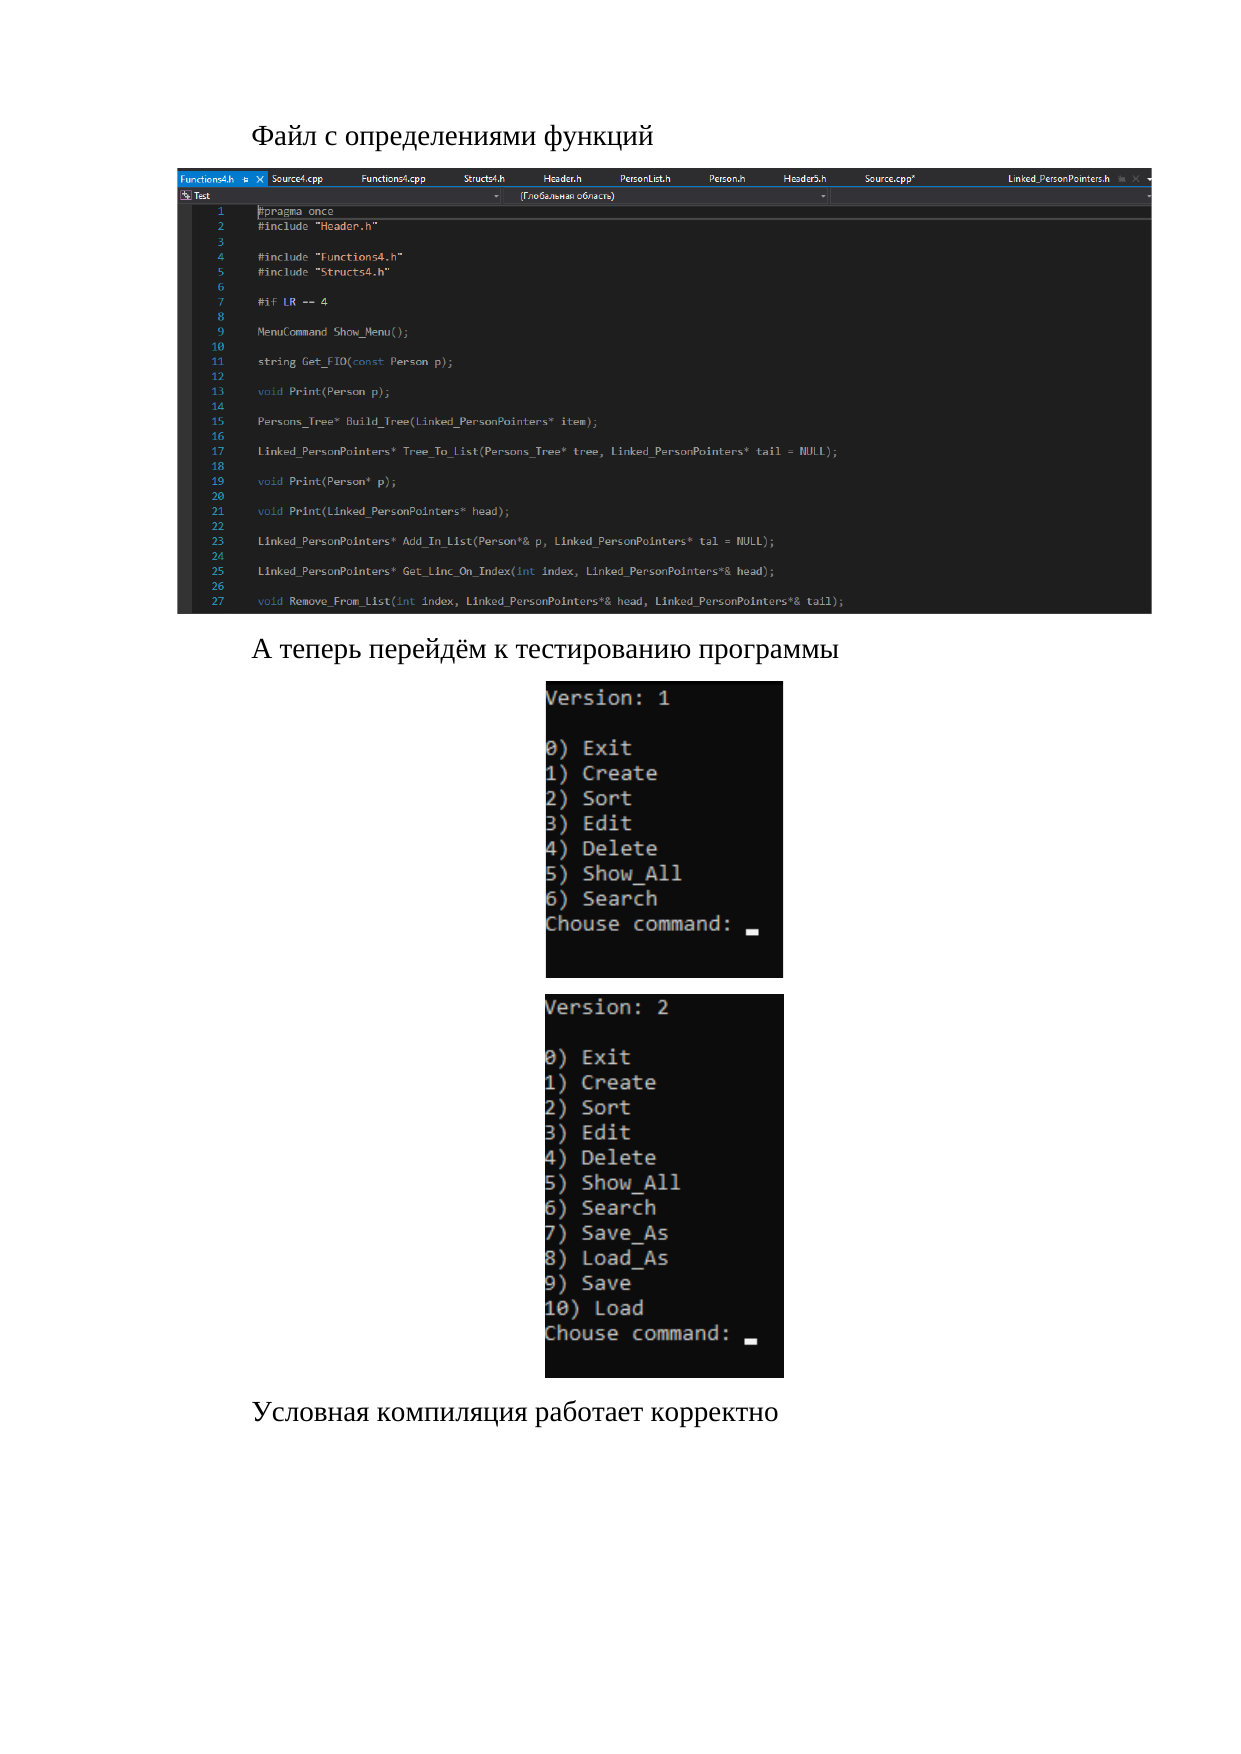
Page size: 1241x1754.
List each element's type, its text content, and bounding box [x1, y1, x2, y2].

picture [177, 168, 1152, 614]
text А теперь перейдём к тестированию программы [177, 631, 1152, 664]
picture [545, 681, 784, 978]
picture [545, 994, 784, 1378]
text Условная компиляция работает корректно [177, 1394, 1152, 1428]
text Файл с определениями функций [177, 118, 1152, 152]
